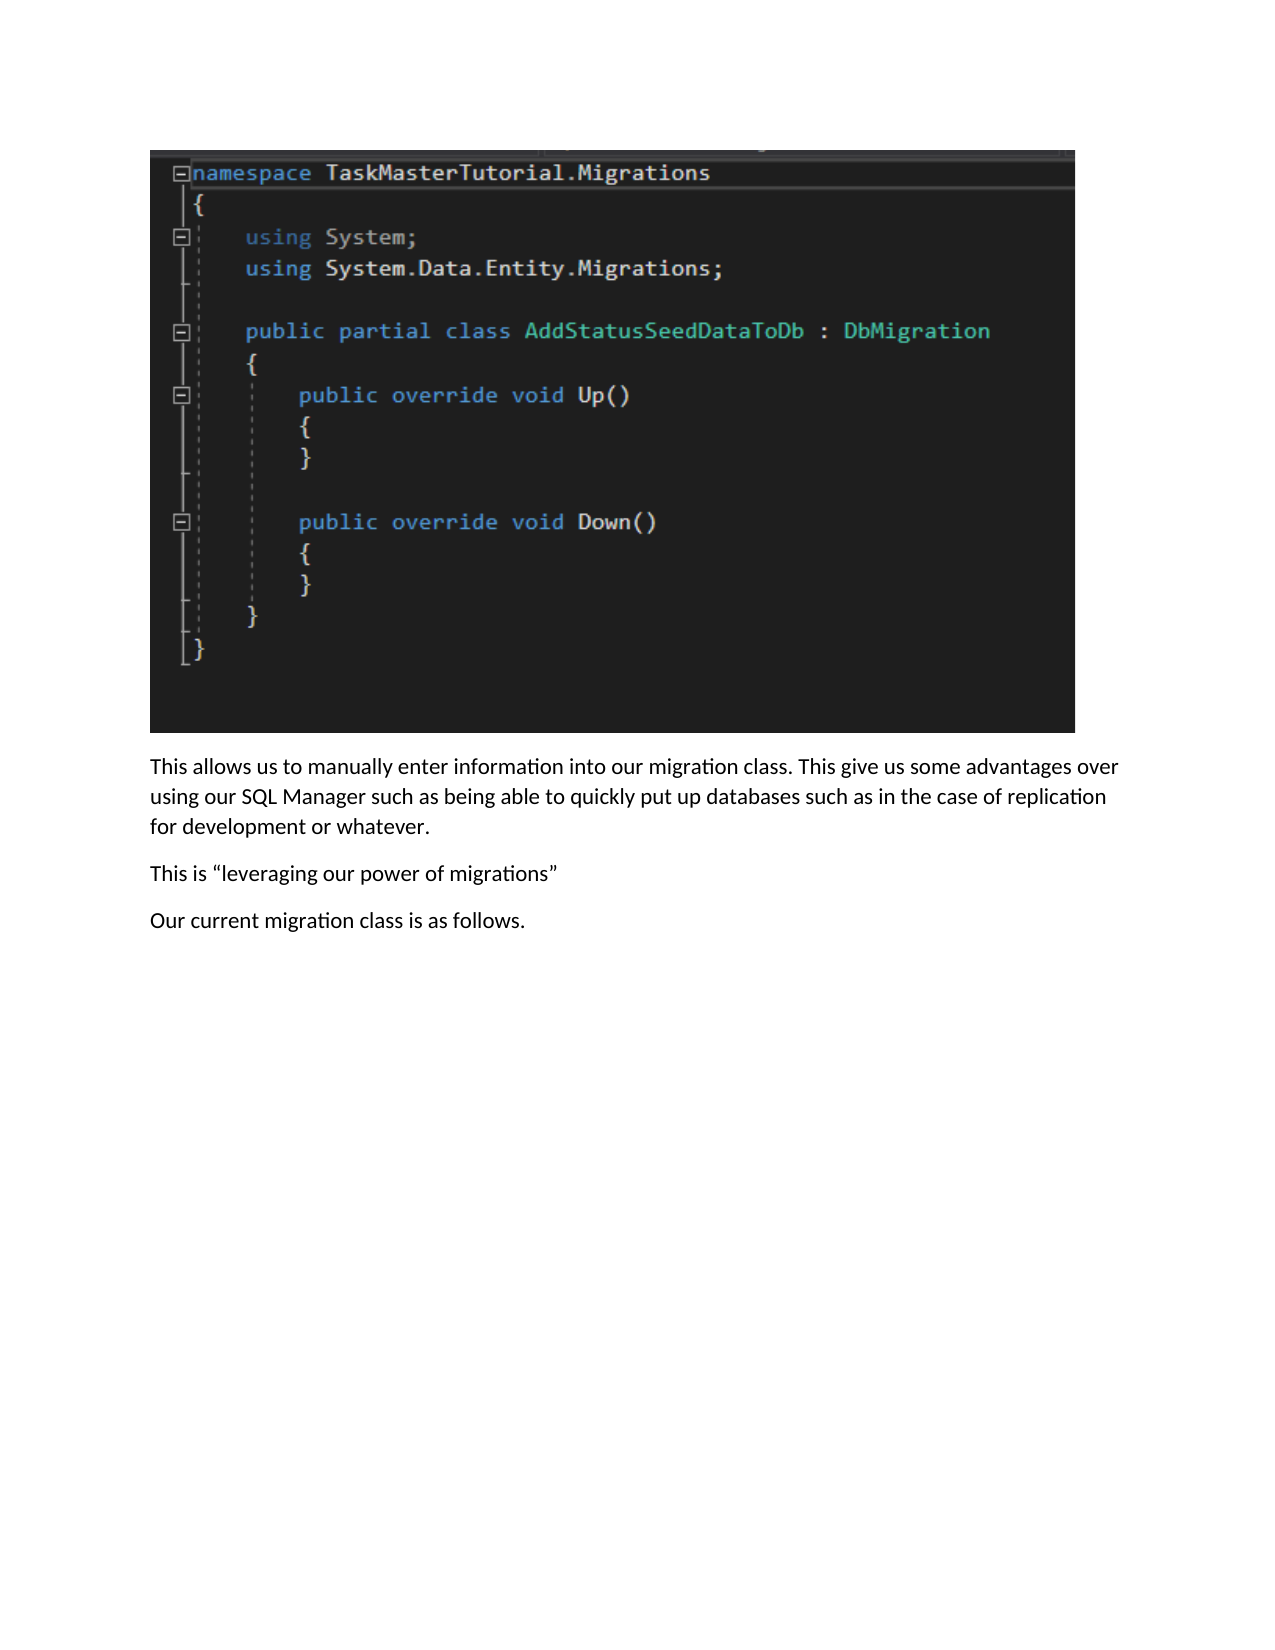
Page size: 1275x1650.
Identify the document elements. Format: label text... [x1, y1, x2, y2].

text This allows us to manually enter information into our migration class. This give us some advantages over using our SQL Manager such as being able to quickly put up databases such as in the case of replication for development or whatever. [150, 752, 1125, 840]
picture [150, 150, 1076, 733]
text Our current migration class is as follows. [150, 906, 1125, 934]
text This is “leveraging our power of migrations” [150, 859, 1125, 887]
